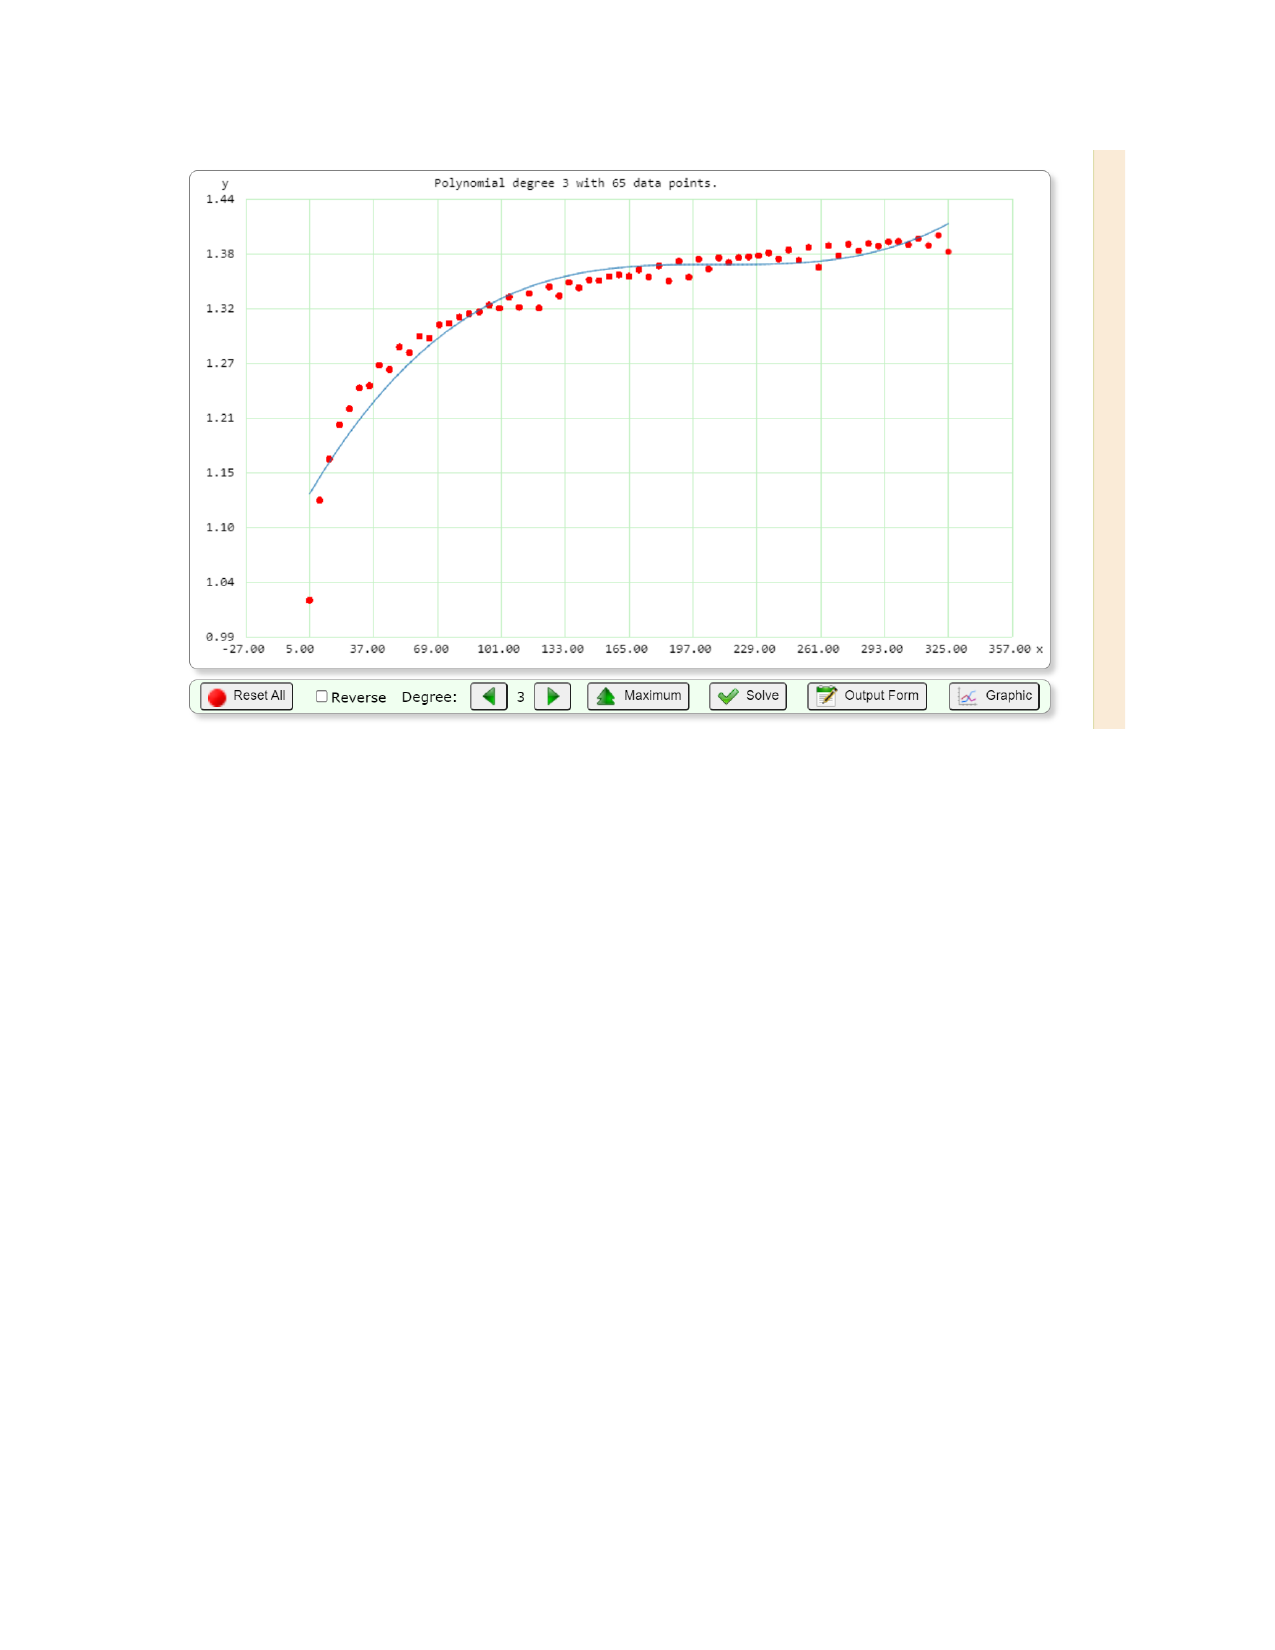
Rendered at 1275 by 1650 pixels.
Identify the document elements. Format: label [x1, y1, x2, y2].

picture [150, 150, 1125, 729]
